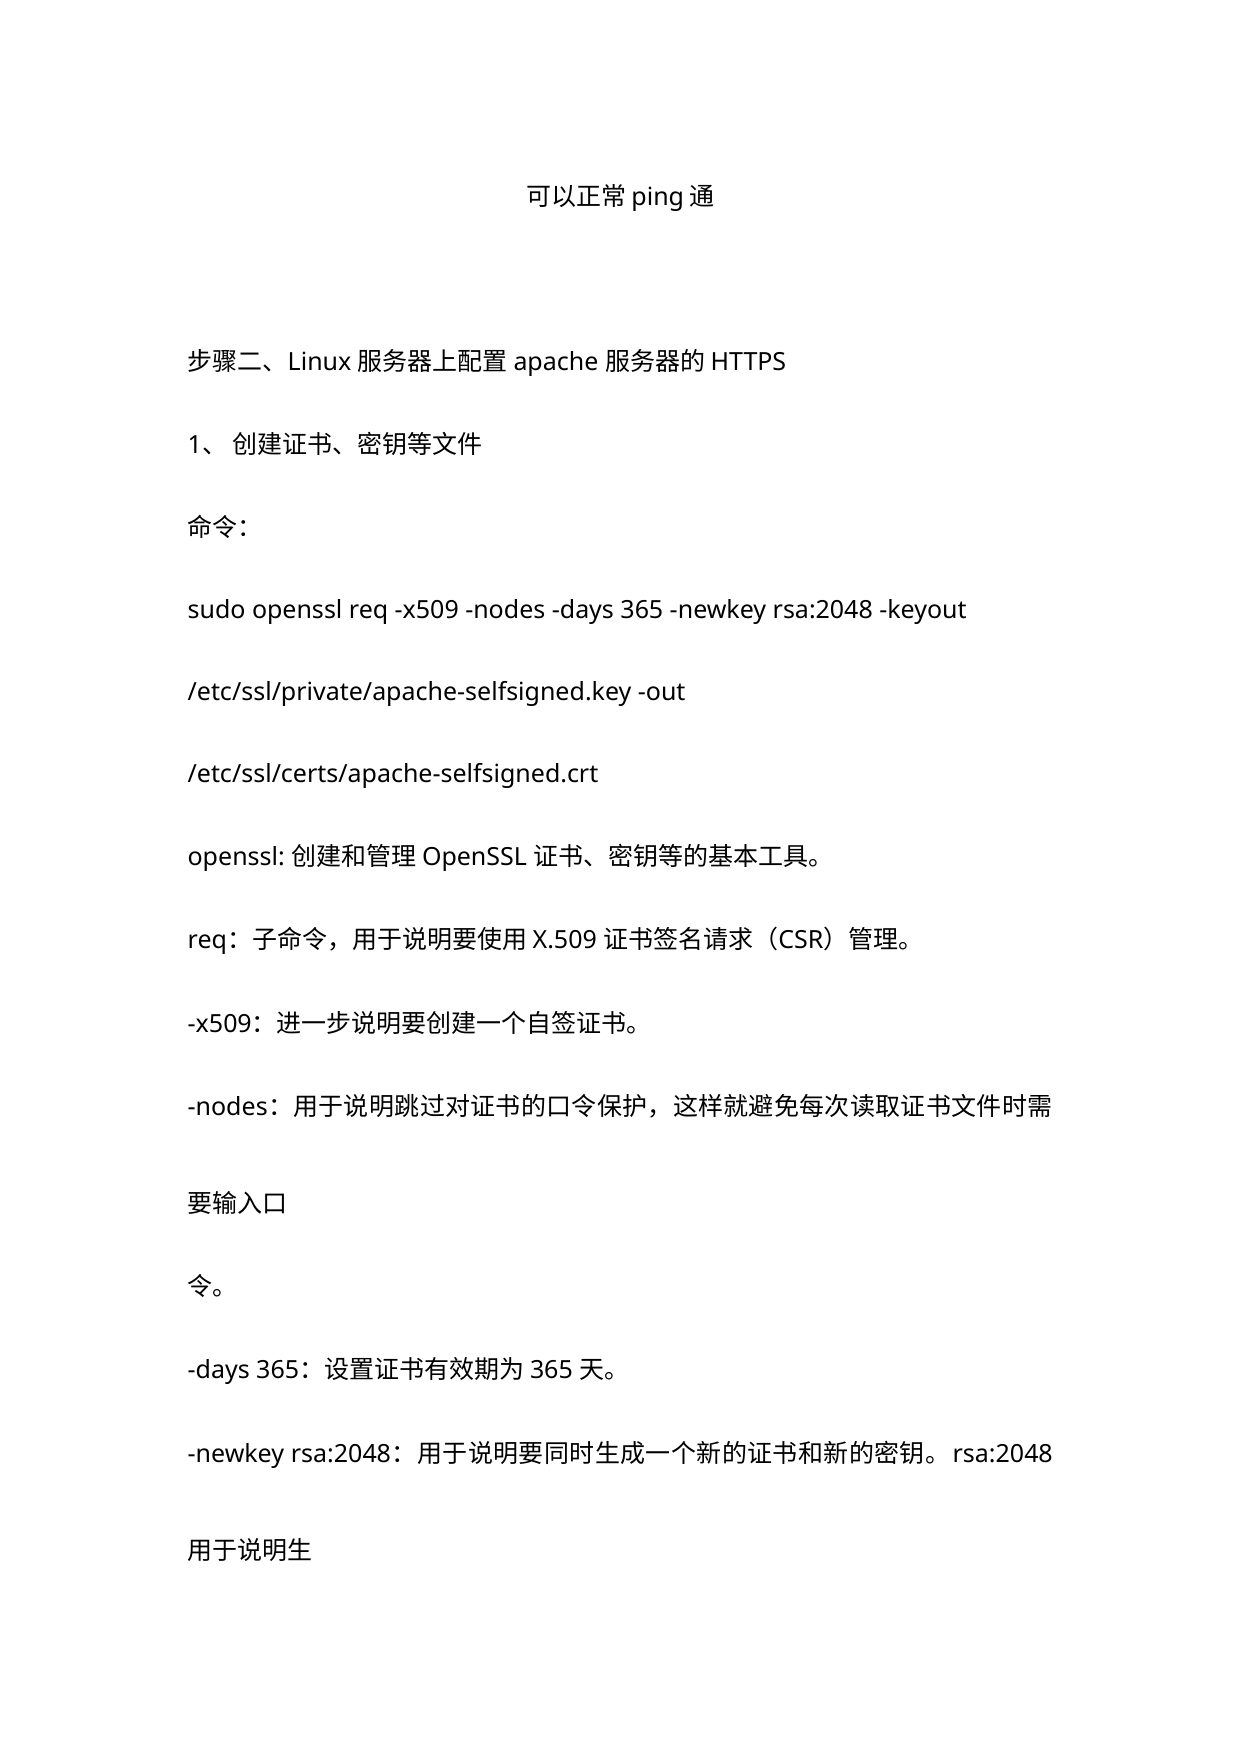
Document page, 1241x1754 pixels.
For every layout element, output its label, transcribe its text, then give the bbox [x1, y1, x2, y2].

text 令。 [187, 1252, 1053, 1317]
text /etc/ssl/private/apache-selfsigned.key -out [187, 658, 1053, 723]
text openssl: 创建和管理 OpenSSL 证书、密钥等的基本工具。 [187, 822, 1053, 887]
text -nodes：用于说明跳过对证书的口令保护，这样就避免每次读取证书文件时需要输入口 [187, 1072, 1053, 1234]
text -x509：进一步说明要创建一个自签证书。 [187, 989, 1053, 1054]
text 命令： [187, 493, 1053, 558]
text -days 365：设置证书有效期为 365 天。 [187, 1336, 1053, 1401]
text 1、 创建证书、密钥等文件 [187, 410, 1053, 475]
text /etc/ssl/certs/apache-selfsigned.crt [187, 740, 1053, 805]
text req：子命令，用于说明要使用 X.509 证书签名请求（CSR）管理。 [187, 906, 1053, 971]
text sudo openssl req -x509 -nodes -days 365 -newkey rsa:2048 -keyout [187, 576, 1053, 641]
text 可以正常ping通 [187, 162, 1053, 227]
text -newkey rsa:2048：用于说明要同时生成一个新的证书和新的密钥。rsa:2048 用于说明生 [187, 1419, 1053, 1581]
text 步骤二、Linux 服务器上配置 apache 服务器的 HTTPS [187, 327, 1053, 392]
